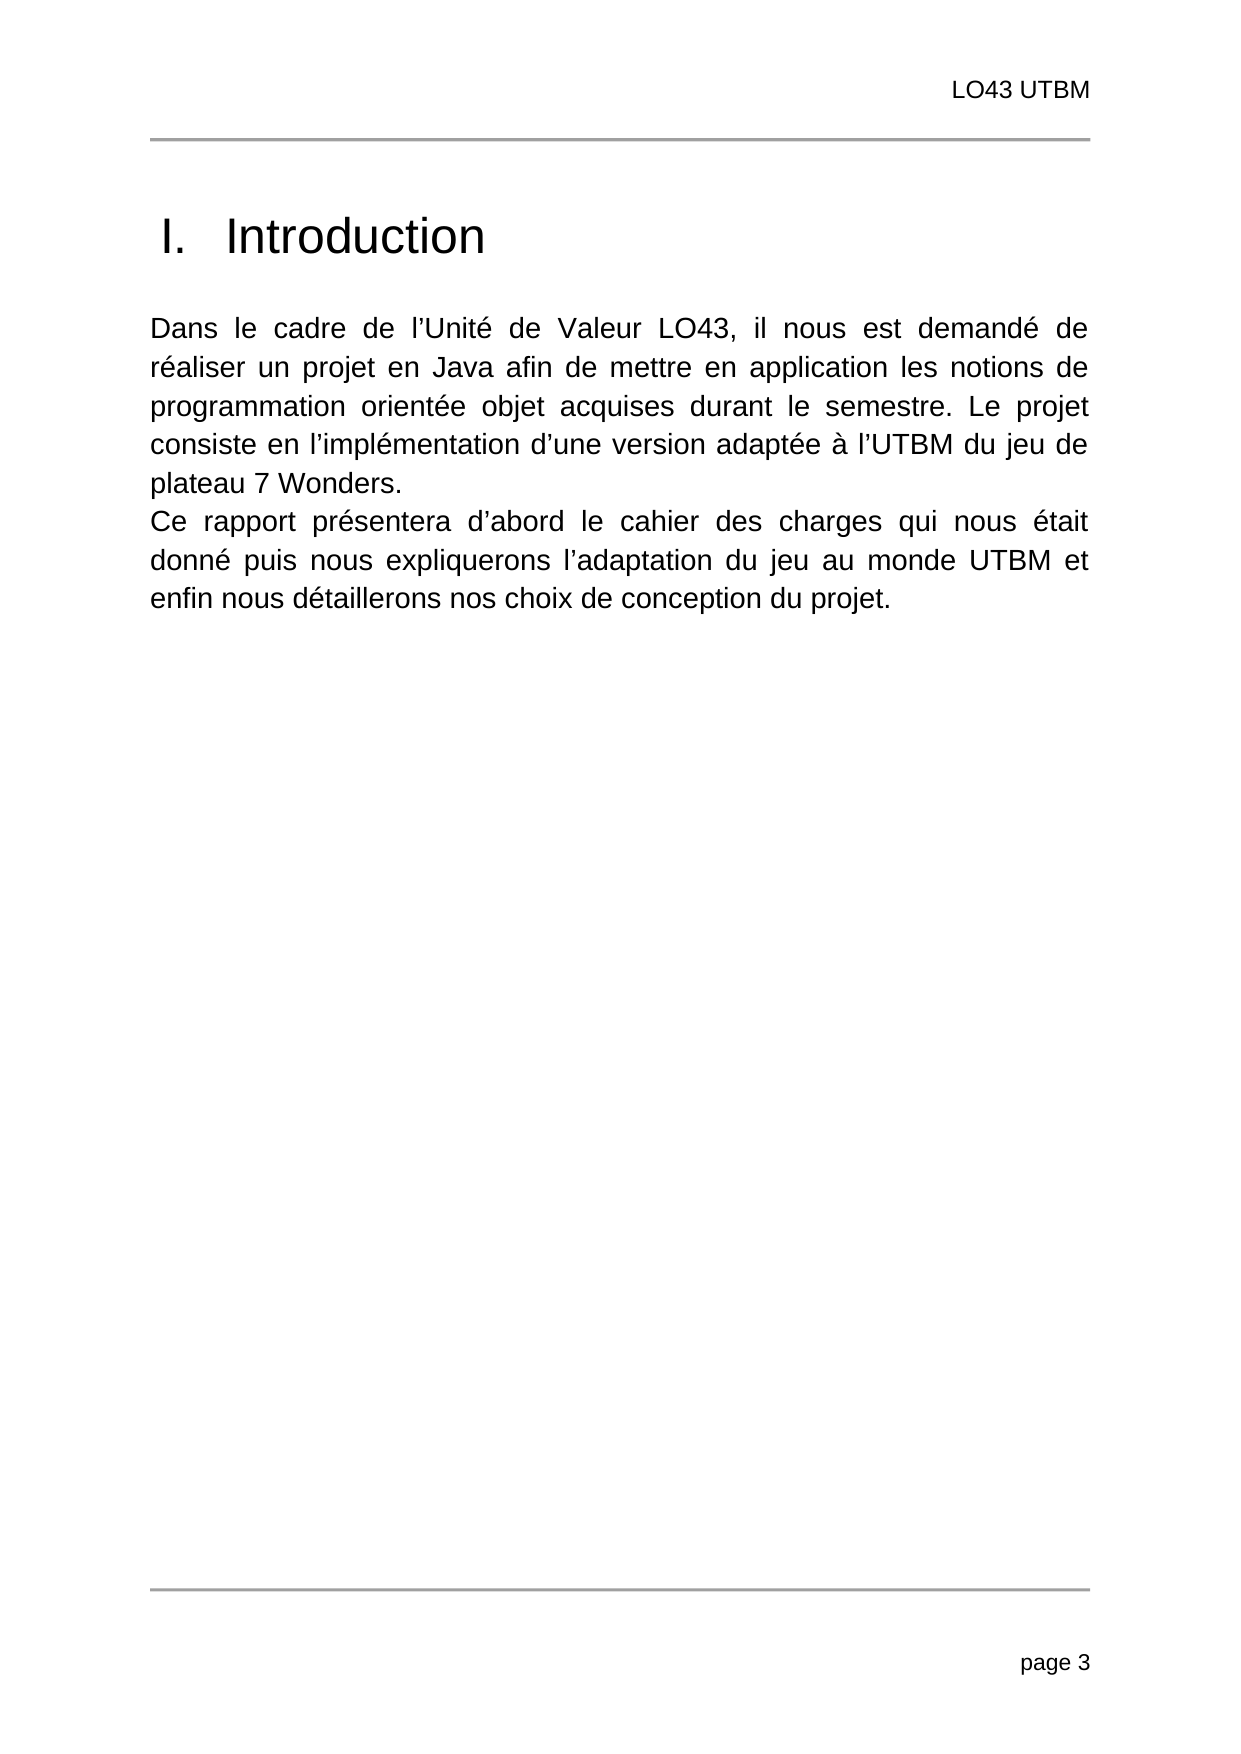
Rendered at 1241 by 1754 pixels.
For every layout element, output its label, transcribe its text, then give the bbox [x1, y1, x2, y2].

text Ce rapport présentera d’abord le cahier des charges qui nous était donné puis nous expliquerons l’adaptation du jeu au monde UTBM et enfin nous détaillerons nos choix de conception du projet. [150, 504, 1090, 615]
list Introduction [187, 207, 1090, 264]
text Dans le cadre de l’Unité de Valeur LO43, il nous est demandé de réaliser un projet en Java afin de mettre en application les notions de programmation orientée objet acquises durant le semestre. Le projet consiste en l’implémentation d’une version adaptée à l’UTBM du jeu de plateau 7 Wonders. [150, 312, 1090, 499]
